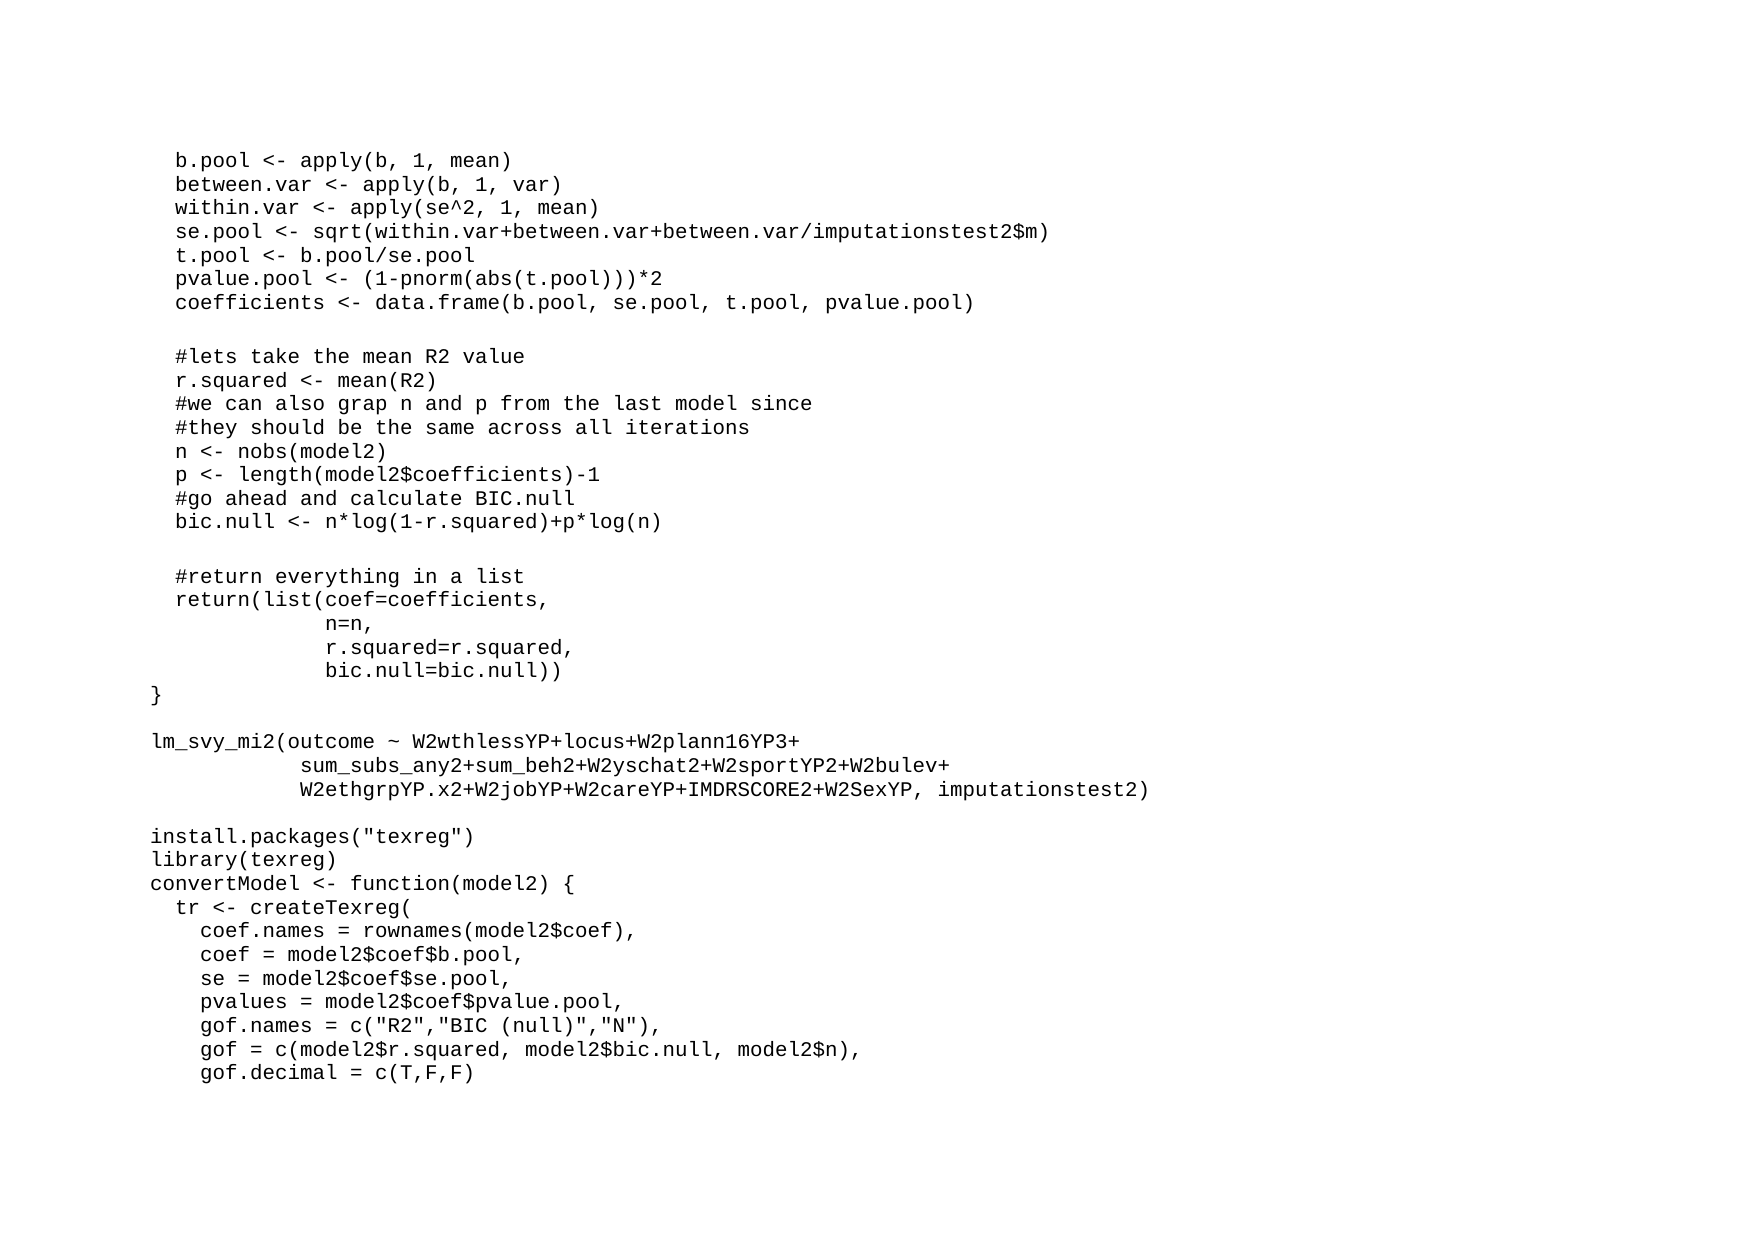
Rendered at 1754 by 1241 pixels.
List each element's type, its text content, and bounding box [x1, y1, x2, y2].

text b.pool <- apply(b, 1, mean) [150, 150, 1604, 174]
text r.squared <- mean(R2) [150, 370, 1604, 393]
text within.var <- apply(se^2, 1, mean) [150, 197, 1604, 221]
text between.var <- apply(b, 1, var) [150, 174, 1604, 197]
text #go ahead and calculate BIC.null [150, 488, 1604, 512]
text coef.names = rownames(model2$coef), [150, 920, 1604, 944]
text #we can also grap n and p from the last model since [150, 393, 1604, 417]
text n <- nobs(model2) [150, 441, 1604, 464]
text gof.names = c("R2","BIC (null)","N"), [150, 1015, 1604, 1039]
text coefficients <- data.frame(b.pool, se.pool, t.pool, pvalue.pool) [150, 292, 1604, 316]
text coef = model2$coef$b.pool, [150, 944, 1604, 968]
text gof = c(model2$r.squared, model2$bic.null, model2$n), [150, 1039, 1604, 1062]
text #they should be the same across all iterations [150, 417, 1604, 441]
text W2ethgrpYP.x2+W2jobYP+W2careYP+IMDRSCORE2+W2SexYP, imputationstest2) [150, 778, 1604, 802]
text #return everything in a list [150, 566, 1604, 589]
text n=n, [150, 613, 1604, 637]
text convertModel <- function(model2) { [150, 873, 1604, 897]
text pvalue.pool <- (1-pnorm(abs(t.pool)))*2 [150, 268, 1604, 292]
text sum_subs_any2+sum_beh2+W2yschat2+W2sportYP2+W2bulev+ [150, 755, 1604, 778]
text return(list(coef=coefficients, [150, 589, 1604, 613]
text p <- length(model2$coefficients)-1 [150, 464, 1604, 488]
text tr <- createTexreg( [150, 897, 1604, 920]
text } [150, 684, 1604, 708]
text t.pool <- b.pool/se.pool [150, 244, 1604, 268]
text bic.null=bic.null)) [150, 660, 1604, 684]
text library(texreg) [150, 849, 1604, 873]
text se.pool <- sqrt(within.var+between.var+between.var/imputationstest2$m) [150, 221, 1604, 244]
text se = model2$coef$se.pool, [150, 968, 1604, 991]
text pvalues = model2$coef$pvalue.pool, [150, 991, 1604, 1015]
text install.packages("texreg") [150, 826, 1604, 849]
text gof.decimal = c(T,F,F) [150, 1062, 1604, 1086]
text r.squared=r.squared, [150, 637, 1604, 660]
text bic.null <- n*log(1-r.squared)+p*log(n) [150, 512, 1604, 535]
text #lets take the mean R2 value [150, 346, 1604, 370]
text lm_svy_mi2(outcome ~ W2wthlessYP+locus+W2plann16YP3+ [150, 731, 1604, 755]
